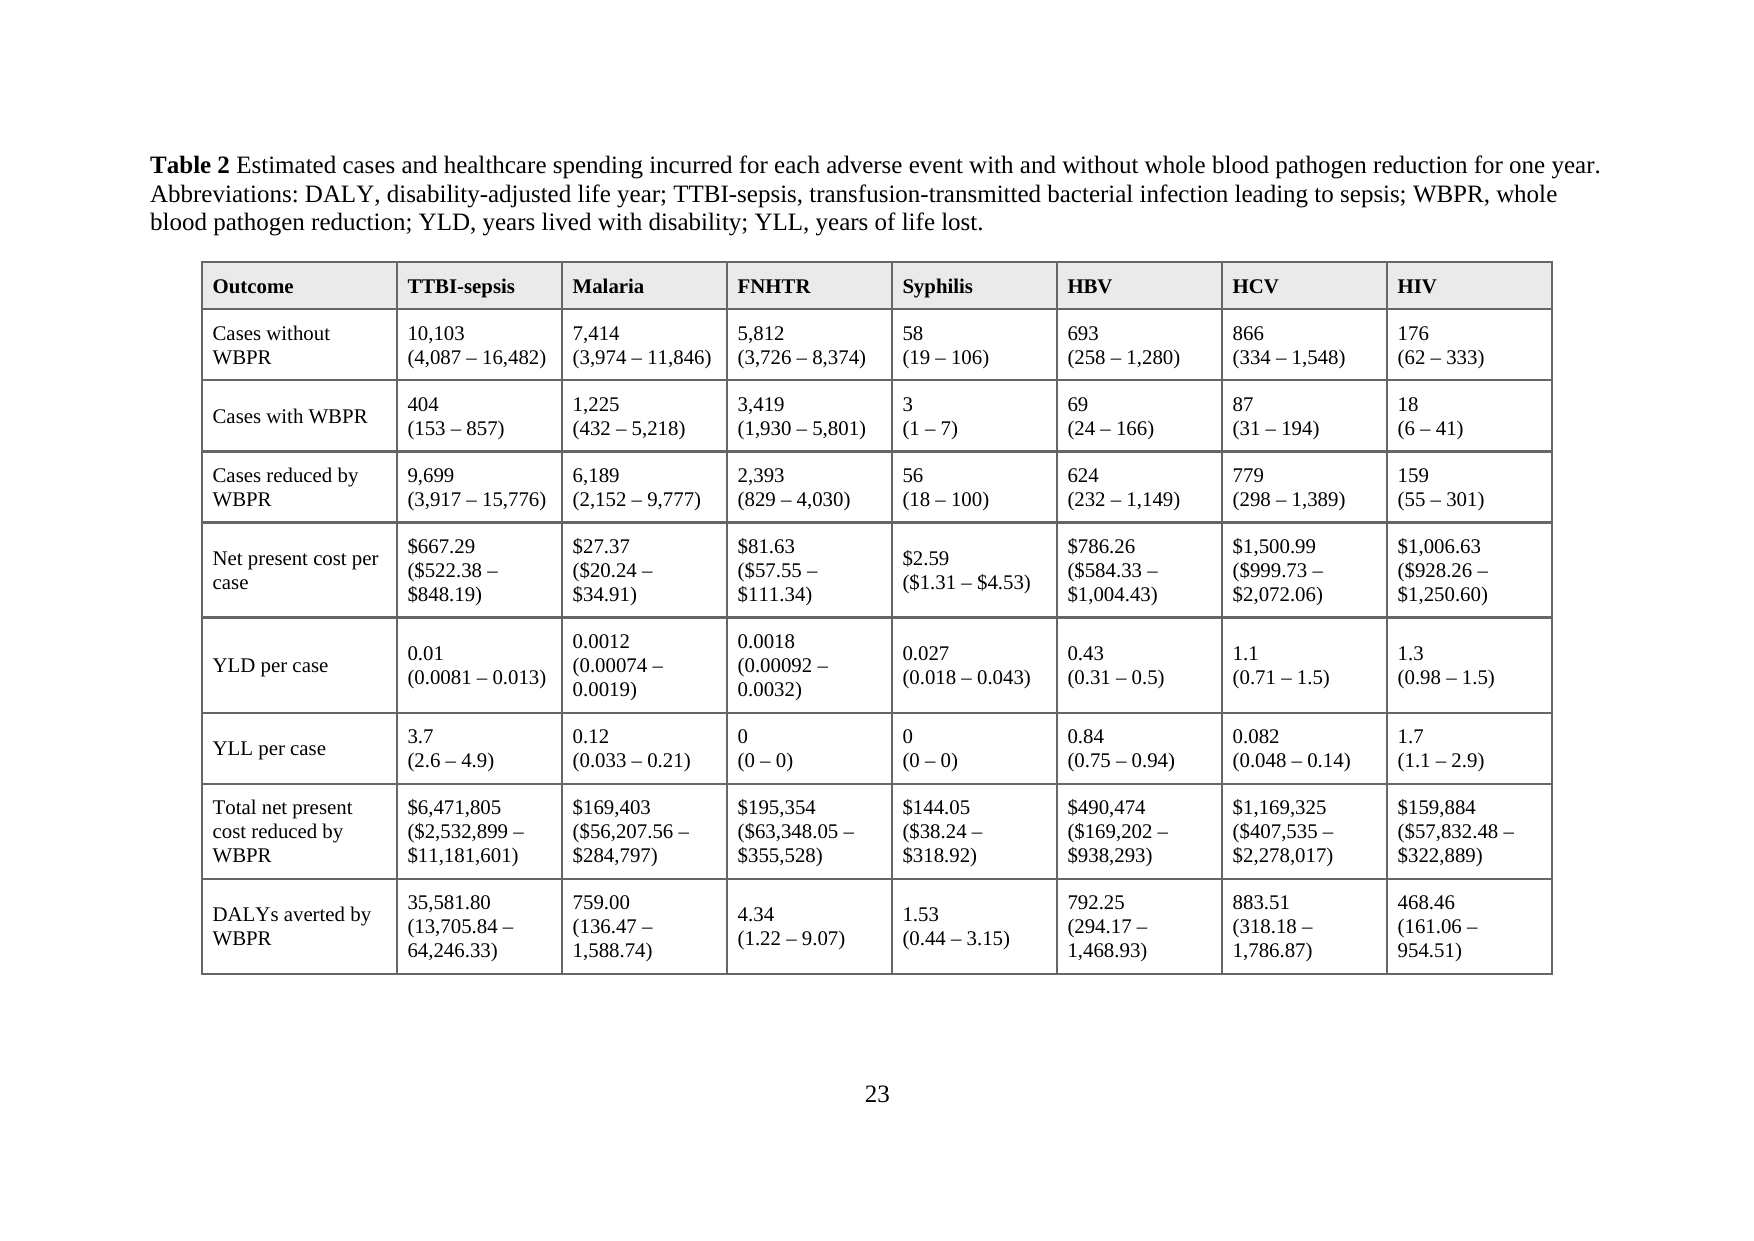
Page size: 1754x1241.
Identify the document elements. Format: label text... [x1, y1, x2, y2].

table_header Syphilis [893, 263, 1056, 308]
table_cell 0 (0 – 0) [893, 714, 1056, 783]
table_cell 0.082 (0.048 – 0.14) [1223, 714, 1386, 783]
table_cell 5,812 (3,726 – 8,374) [728, 310, 891, 379]
table_header TTBI-sepsis [398, 263, 561, 308]
table_cell 1.53 (0.44 – 3.15) [893, 880, 1056, 973]
table_cell 1.7 (1.1 – 2.9) [1388, 714, 1551, 783]
table_cell 9,699 (3,917 – 15,776) [398, 453, 561, 521]
table_cell 779 (298 – 1,389) [1223, 453, 1386, 521]
table_cell $1,500.99 ($999.73 – $2,072.06) [1223, 524, 1386, 616]
table_cell $667.29 ($522.38 – $848.19) [398, 524, 561, 616]
table_cell 4.34 (1.22 – 9.07) [728, 880, 891, 973]
table_cell 404 (153 – 857) [398, 381, 561, 450]
table_cell 18 (6 – 41) [1388, 381, 1551, 450]
table_cell 1.3 (0.98 – 1.5) [1388, 619, 1551, 712]
table_cell 759.00 (136.47 – 1,588.74) [563, 880, 726, 973]
table_cell 2,393 (829 – 4,030) [728, 453, 891, 521]
table_cell Cases without WBPR [203, 310, 396, 379]
table_cell $159,884 ($57,832.48 – $322,889) [1388, 785, 1551, 878]
text Table 2 Estimated cases and healthcare spending incurred for each adverse event with and without whole blood pathogen reduction for one year. Abbreviations: DALY, disability-adjusted life year; TTBI-sepsis, transfusion-transmitted bacterial infection leading to sepsis; WBPR, whole blood pathogen reduction; YLD, years lived with disability; YLL, years of life lost. [150, 150, 1604, 236]
table_cell 176 (62 – 333) [1388, 310, 1551, 379]
table_cell $169,403 ($56,207.56 – $284,797) [563, 785, 726, 878]
table_cell 0 (0 – 0) [728, 714, 891, 783]
table_cell 468.46 (161.06 – 954.51) [1388, 880, 1551, 973]
table_cell $81.63 ($57.55 – $111.34) [728, 524, 891, 616]
table_cell 10,103 (4,087 – 16,482) [398, 310, 561, 379]
table_cell 159 (55 – 301) [1388, 453, 1551, 521]
table_cell 58 (19 – 106) [893, 310, 1056, 379]
table_cell Net present cost per case [203, 524, 396, 616]
table_cell 6,189 (2,152 – 9,777) [563, 453, 726, 521]
table_cell $2.59 ($1.31 – $4.53) [893, 524, 1056, 616]
table_cell 3.7 (2.6 – 4.9) [398, 714, 561, 783]
table_cell $6,471,805 ($2,532,899 – $11,181,601) [398, 785, 561, 878]
table_cell $490,474 ($169,202 – $938,293) [1058, 785, 1221, 878]
table_cell 1.1 (0.71 – 1.5) [1223, 619, 1386, 712]
table_cell 3 (1 – 7) [893, 381, 1056, 450]
table_cell 3,419 (1,930 – 5,801) [728, 381, 891, 450]
table_cell 624 (232 – 1,149) [1058, 453, 1221, 521]
table_cell YLD per case [203, 619, 396, 712]
table_header HBV [1058, 263, 1221, 308]
table_cell 0.43 (0.31 – 0.5) [1058, 619, 1221, 712]
table_cell 866 (334 – 1,548) [1223, 310, 1386, 379]
table_cell 693 (258 – 1,280) [1058, 310, 1221, 379]
table_header Outcome [203, 263, 396, 308]
table_cell Cases with WBPR [203, 381, 396, 450]
table_cell Total net present cost reduced by WBPR [203, 785, 396, 878]
table_header HCV [1223, 263, 1386, 308]
table_cell 792.25 (294.17 – 1,468.93) [1058, 880, 1221, 973]
table_cell $786.26 ($584.33 – $1,004.43) [1058, 524, 1221, 616]
table_cell 56 (18 – 100) [893, 453, 1056, 521]
table_header Malaria [563, 263, 726, 308]
table_cell DALYs averted by WBPR [203, 880, 396, 973]
table_cell $1,006.63 ($928.26 – $1,250.60) [1388, 524, 1551, 616]
table_cell 883.51 (318.18 – 1,786.87) [1223, 880, 1386, 973]
table_header HIV [1388, 263, 1551, 308]
table_cell 0.01 (0.0081 – 0.013) [398, 619, 561, 712]
table_cell 87 (31 – 194) [1223, 381, 1386, 450]
table_cell 7,414 (3,974 – 11,846) [563, 310, 726, 379]
table_cell 0.12 (0.033 – 0.21) [563, 714, 726, 783]
table_cell $144.05 ($38.24 – $318.92) [893, 785, 1056, 878]
table_cell 35,581.80 (13,705.84 – 64,246.33) [398, 880, 561, 973]
table_cell 0.0012 (0.00074 – 0.0019) [563, 619, 726, 712]
table_header FNHTR [728, 263, 891, 308]
table_cell 0.84 (0.75 – 0.94) [1058, 714, 1221, 783]
table_cell 0.027 (0.018 – 0.043) [893, 619, 1056, 712]
table_cell YLL per case [203, 714, 396, 783]
table_cell 1,225 (432 – 5,218) [563, 381, 726, 450]
table_cell Cases reduced by WBPR [203, 453, 396, 521]
table_cell 0.0018 (0.00092 – 0.0032) [728, 619, 891, 712]
table_cell $27.37 ($20.24 – $34.91) [563, 524, 726, 616]
table_cell $195,354 ($63,348.05 – $355,528) [728, 785, 891, 878]
table_cell 69 (24 – 166) [1058, 381, 1221, 450]
table_cell $1,169,325 ($407,535 – $2,278,017) [1223, 785, 1386, 878]
